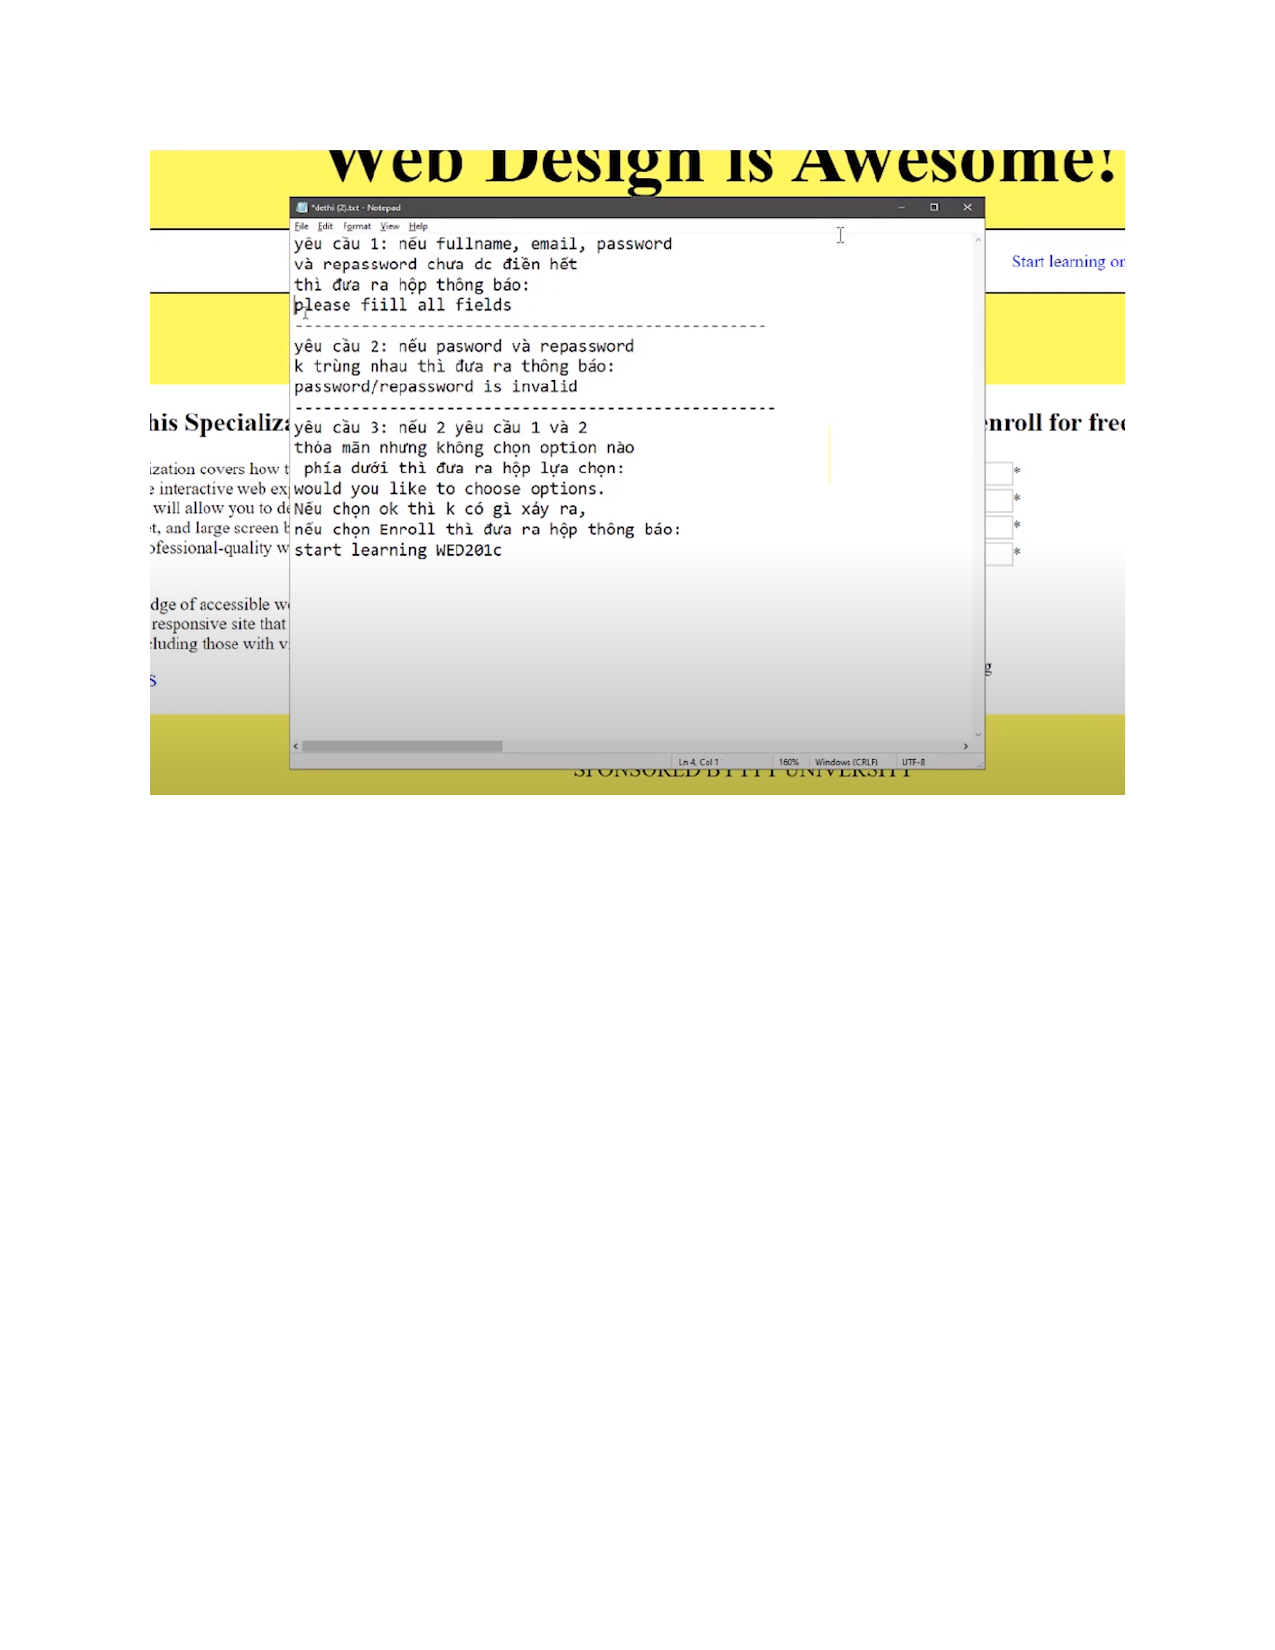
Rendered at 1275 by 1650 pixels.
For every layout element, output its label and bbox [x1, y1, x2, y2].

picture [150, 150, 1125, 795]
